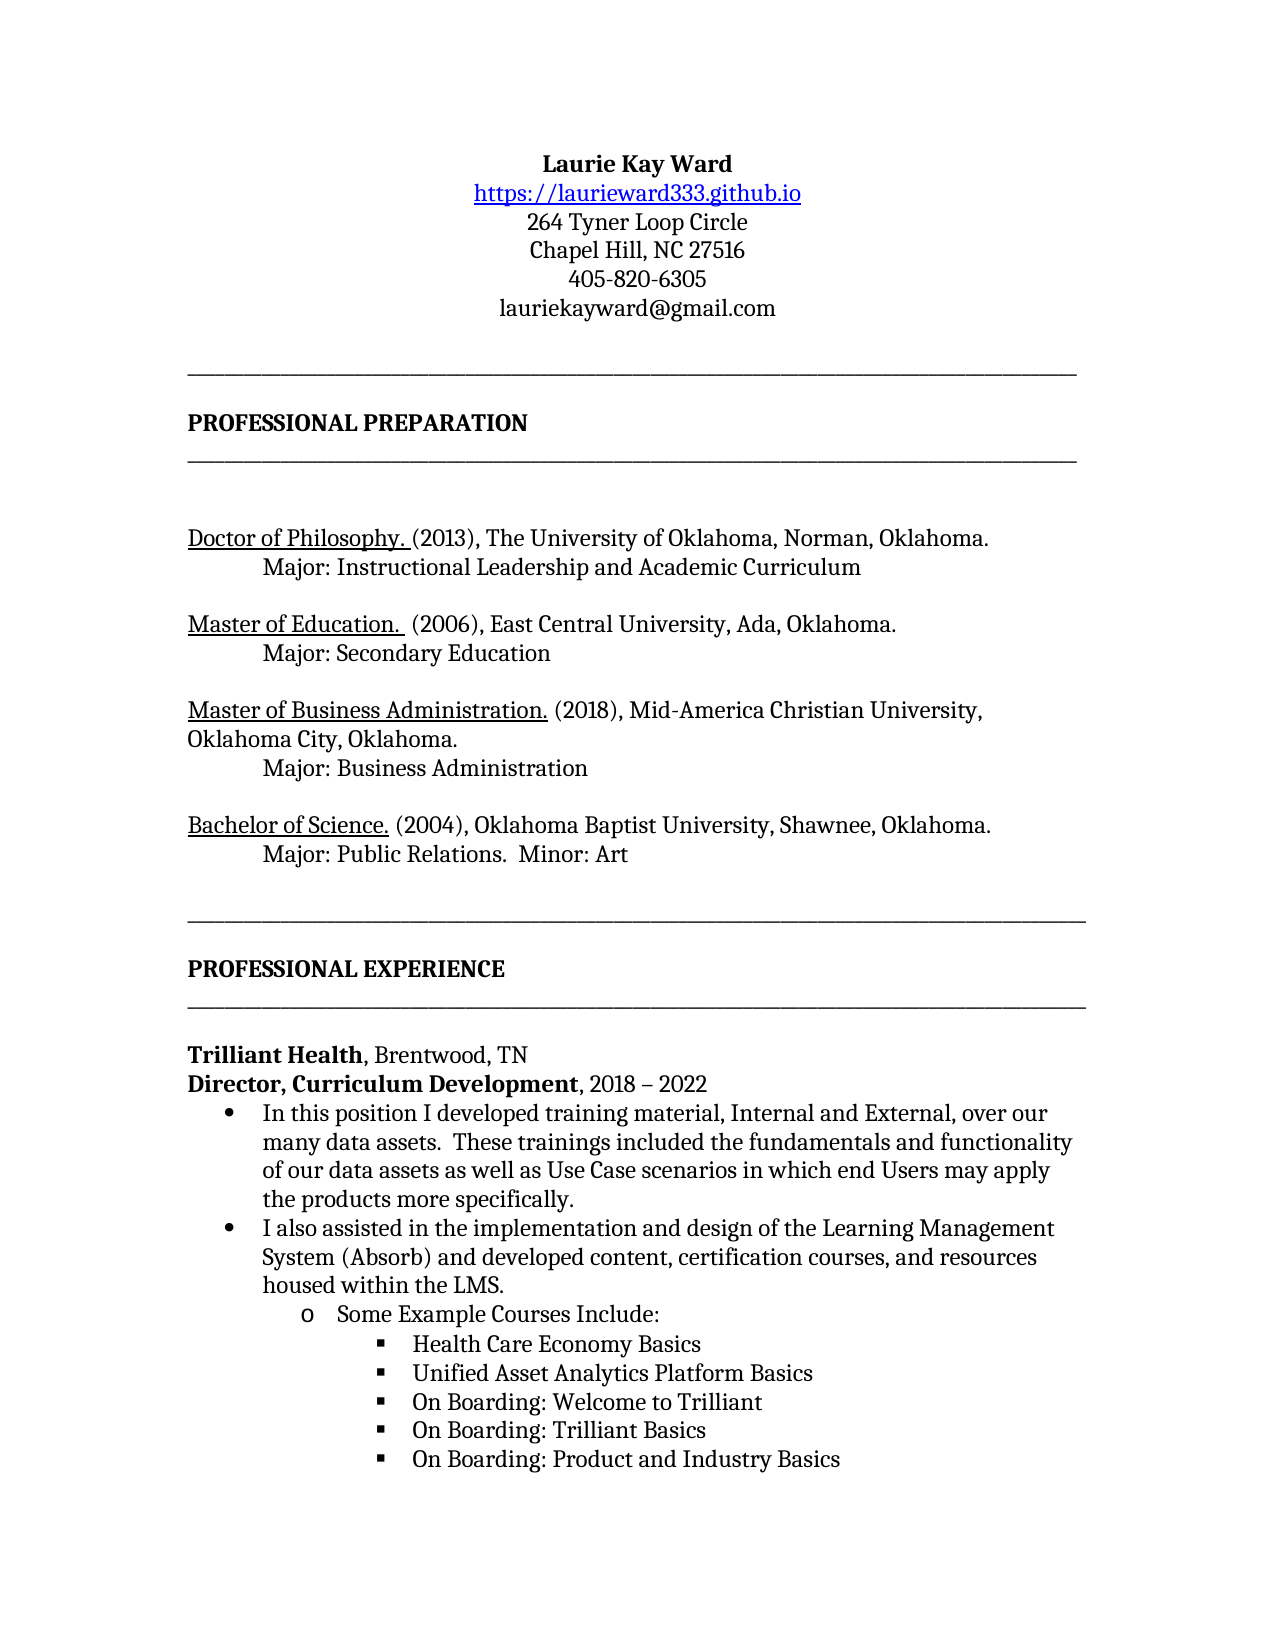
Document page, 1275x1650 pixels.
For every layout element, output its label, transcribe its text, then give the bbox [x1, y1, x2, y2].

text Major: Public Relations. Minor: Art [187, 840, 1087, 869]
list Health Care Economy Basics [375, 1330, 1087, 1359]
text _________________________________________________________________________________________________ [187, 897, 1087, 926]
text Director, Curriculum Development, 2018 – 2022 [187, 1070, 1087, 1099]
text ________________________________________________________________________________________________ [187, 437, 1087, 466]
list I also assisted in the implementation and design of the Learning Management System (Absorb) and developed content, certification courses, and resources housed within the LMS. [225, 1214, 1087, 1300]
text Master of Education. (2006), East Central University, Ada, Oklahoma. [187, 610, 1087, 639]
text PROFESSIONAL EXPERIENCE [187, 955, 1087, 984]
text ________________________________________________________________________________________________ [187, 351, 1087, 380]
list On Boarding: Welcome to Trilliant [375, 1387, 1087, 1416]
list Unified Asset Analytics Platform Basics [375, 1359, 1087, 1387]
list In this position I developed training material, Internal and External, over our many data assets. These trainings included the fundamentals and functionality of our data assets as well as Use Case scenarios in which end Users may apply the products more specifically. [225, 1099, 1087, 1214]
text _________________________________________________________________________________________________ [187, 984, 1087, 1012]
text 264 Tyner Loop Circle [187, 207, 1087, 236]
text Trilliant Health, Brentwood, TN [187, 1041, 1087, 1070]
text https://laurieward333.github.io [187, 179, 1087, 207]
text Major: Instructional Leadership and Academic Curriculum [187, 552, 1087, 581]
text Doctor of Philosophy. (2013), The University of Oklahoma, Norman, Oklahoma. [187, 524, 1087, 552]
text 405-820-6305 [187, 265, 1087, 294]
text Master of Business Administration. (2018), Mid-America Christian University, Oklahoma City, Oklahoma. [187, 696, 1087, 754]
text Chapel Hill, NC 27516 [187, 236, 1087, 265]
text Laurie Kay Ward [187, 150, 1087, 179]
text Bachelor of Science. (2004), Oklahoma Baptist University, Shawnee, Oklahoma. [187, 811, 1087, 840]
list Some Example Courses Include: [300, 1300, 1087, 1330]
text Major: Business Administration [187, 754, 1087, 782]
text Major: Secondary Education [187, 639, 1087, 667]
list On Boarding: Product and Industry Basics [375, 1445, 1087, 1474]
text PROFESSIONAL PREPARATION [187, 409, 1087, 437]
list On Boarding: Trilliant Basics [375, 1416, 1087, 1445]
text lauriekayward@gmail.com [187, 294, 1087, 322]
